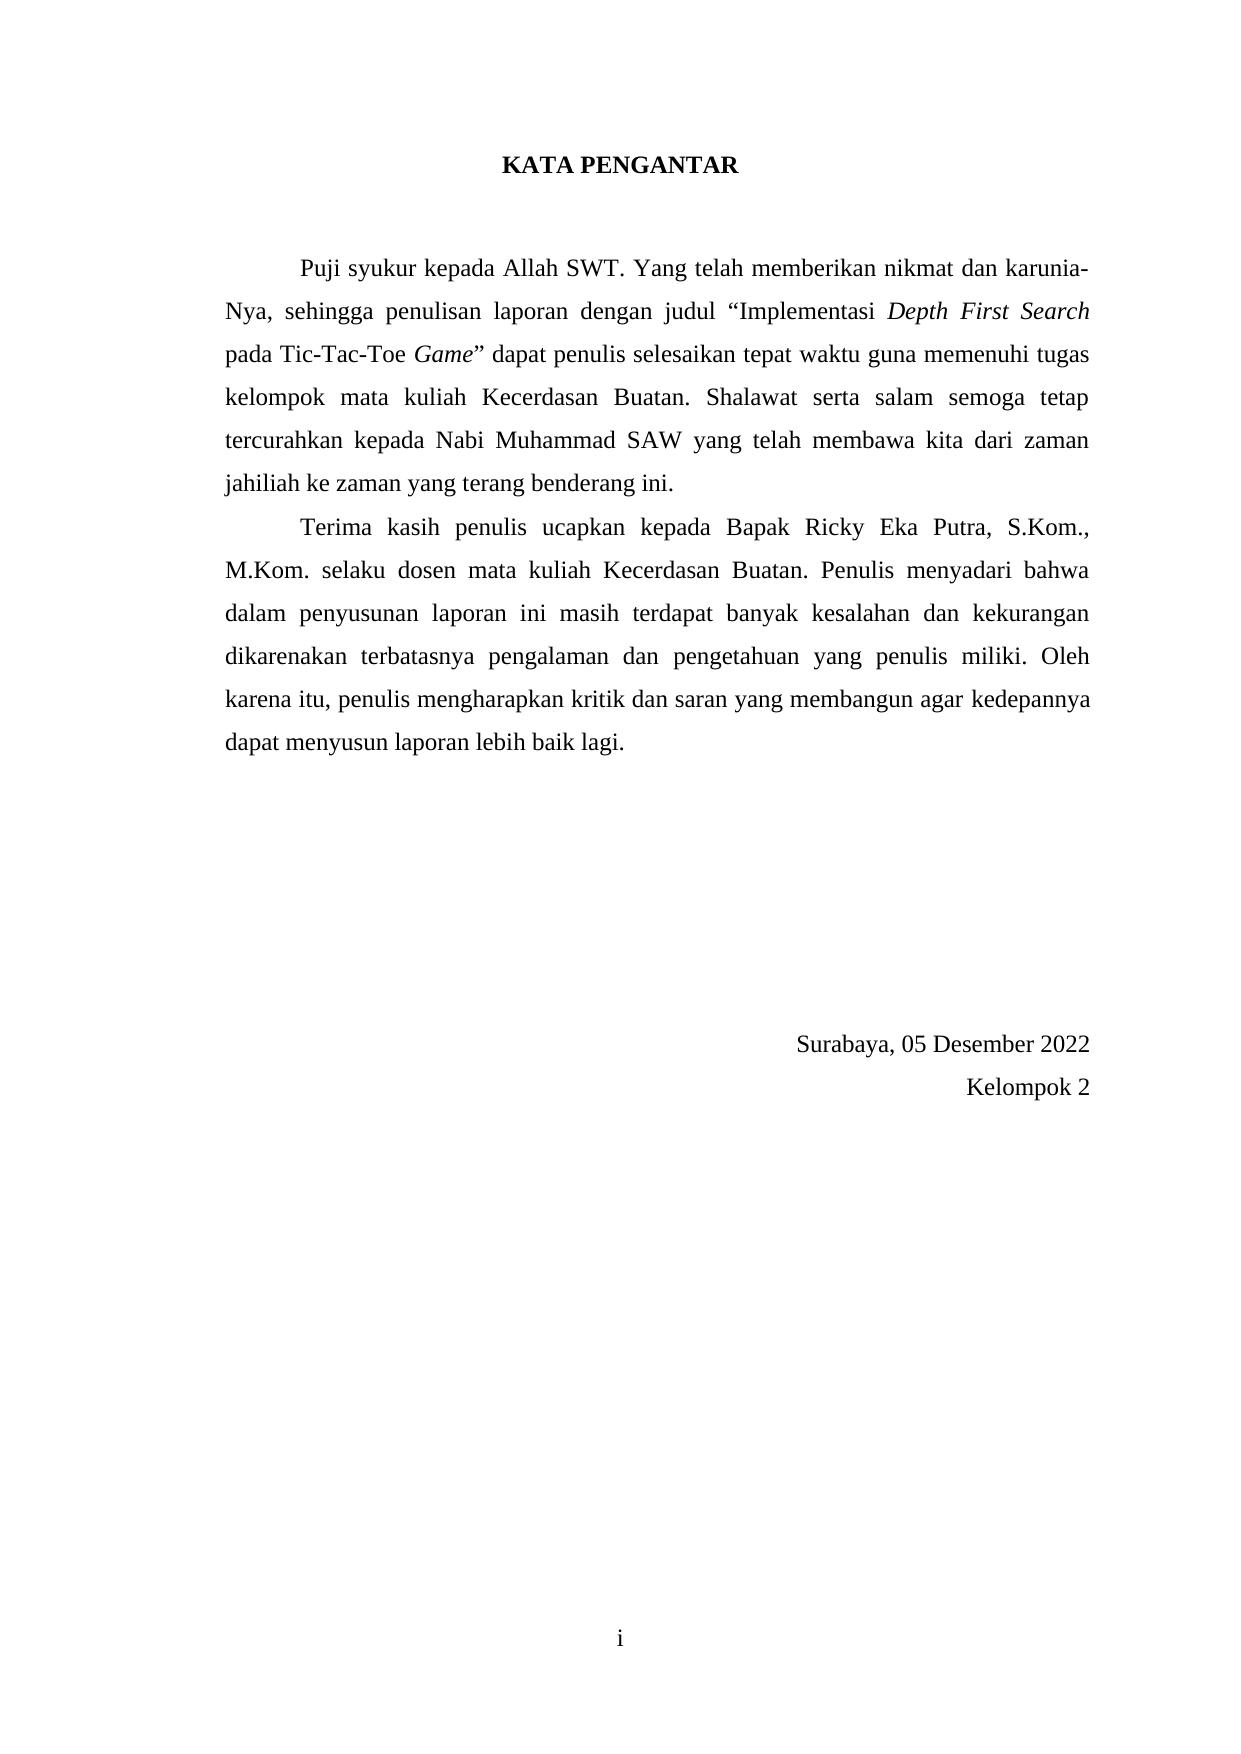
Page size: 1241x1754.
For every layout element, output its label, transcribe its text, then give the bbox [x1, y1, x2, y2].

text Terima kasih penulis ucapkan kepada Bapak Ricky Eka Putra, S.Kom., M.Kom. selaku dosen mata kuliah Kecerdasan Buatan. Penulis menyadari bahwa dalam penyusunan laporan ini masih terdapat banyak kesalahan dan kekurangan dikarenakan terbatasnya pengalaman dan pengetahuan yang penulis miliki. Oleh karena itu, penulis mengharapkan kritik dan saran yang membangun agar kedepannya dapat menyusun laporan lebih baik lagi. [225, 512, 1090, 756]
text Surabaya, 05 Desember 2022 [225, 1029, 1090, 1058]
text Puji syukur kepada Allah SWT. Yang telah memberikan nikmat dan karunia-Nya, sehingga penulisan laporan dengan judul “Implementasi Depth First Search pada Tic-Tac-Toe Game” dapat penulis selesaikan tepat waktu guna memenuhi tugas kelompok mata kuliah Kecerdasan Buatan. Shalawat serta salam semoga tetap tercurahkan kepada Nabi Muhammad SAW yang telah membawa kita dari zaman jahiliah ke zaman yang terang benderang ini. [225, 253, 1090, 497]
text Kelompok 2 [225, 1072, 1090, 1101]
subtitle KATA PENGANTAR [150, 150, 1090, 179]
